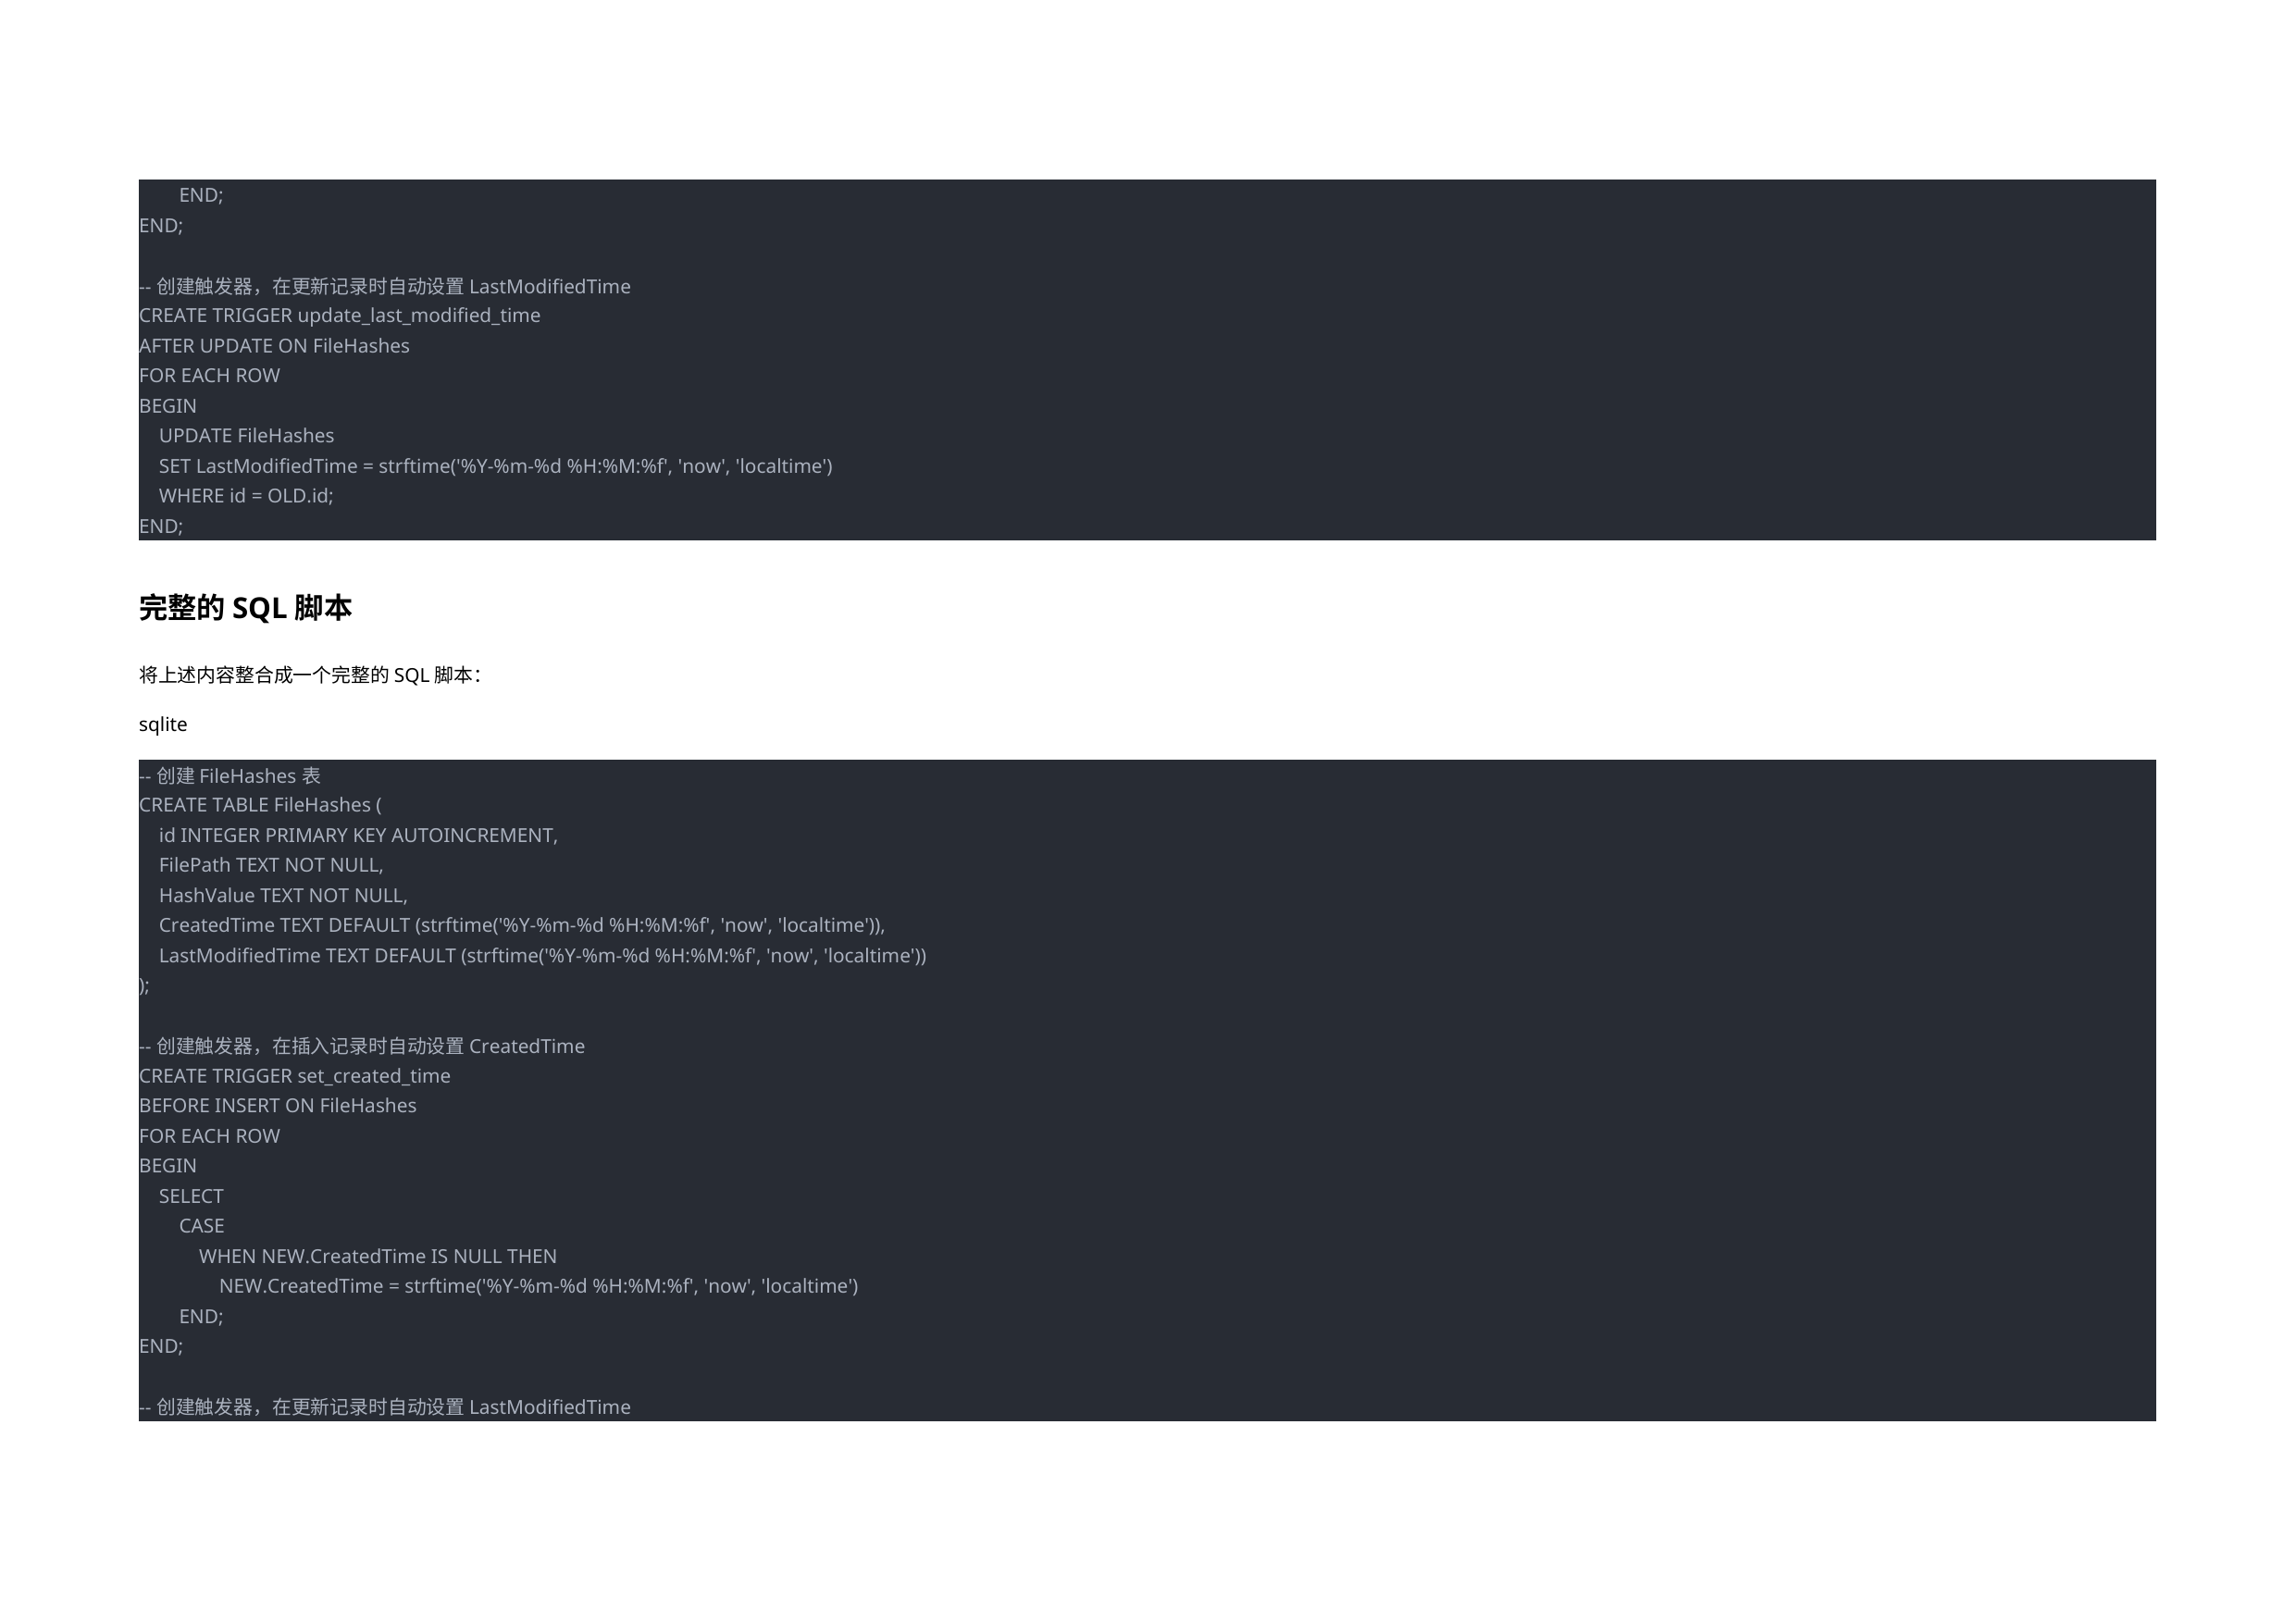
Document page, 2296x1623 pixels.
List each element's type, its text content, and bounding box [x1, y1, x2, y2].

text -- 创建 FileHashes 表 [139, 760, 2156, 789]
text -- 创建触发器，在更新记录时自动设置 LastModifiedTime [139, 270, 2156, 300]
text END; [139, 1301, 2156, 1331]
text AFTER UPDATE ON FileHashes [139, 330, 2156, 360]
text FOR EACH ROW [139, 1121, 2156, 1150]
text ); [139, 970, 2156, 1000]
text -- 创建触发器，在插入记录时自动设置 CreatedTime [139, 1030, 2156, 1060]
text END; [139, 180, 2156, 210]
text FilePath TEXT NOT NULL, [139, 849, 2156, 880]
text SELECT [139, 1181, 2156, 1210]
text CASE [139, 1210, 2156, 1241]
text CreatedTime TEXT DEFAULT (strftime('%Y-%m-%d %H:%M:%f', 'now', 'localtime')), [139, 910, 2156, 940]
text SET LastModifiedTime = strftime('%Y-%m-%d %H:%M:%f', 'now', 'localtime') [139, 451, 2156, 480]
text CREATE TABLE FileHashes ( [139, 789, 2156, 820]
text END; [139, 1331, 2156, 1361]
text -- 创建触发器，在更新记录时自动设置 LastModifiedTime [139, 1391, 2156, 1421]
text WHEN NEW.CreatedTime IS NULL THEN [139, 1241, 2156, 1270]
text BEGIN [139, 1150, 2156, 1181]
text WHERE id = OLD.id; [139, 480, 2156, 511]
text END; [139, 511, 2156, 540]
text 将上述内容整合成一个完整的 SQL 脚本： [139, 659, 2156, 688]
text UPDATE FileHashes [139, 420, 2156, 451]
text CREATE TRIGGER set_created_time [139, 1060, 2156, 1090]
text BEGIN [139, 390, 2156, 420]
text LastModifiedTime TEXT DEFAULT (strftime('%Y-%m-%d %H:%M:%f', 'now', 'localtime')) [139, 940, 2156, 970]
text NEW.CreatedTime = strftime('%Y-%m-%d %H:%M:%f', 'now', 'localtime') [139, 1270, 2156, 1301]
text FOR EACH ROW [139, 360, 2156, 390]
text HashValue TEXT NOT NULL, [139, 880, 2156, 910]
text CREATE TRIGGER update_last_modified_time [139, 300, 2156, 330]
text END; [139, 210, 2156, 240]
text 完整的 SQL 脚本 [139, 576, 2156, 636]
text BEFORE INSERT ON FileHashes [139, 1090, 2156, 1121]
text id INTEGER PRIMARY KEY AUTOINCREMENT, [139, 820, 2156, 849]
text sqlite [139, 709, 2156, 739]
